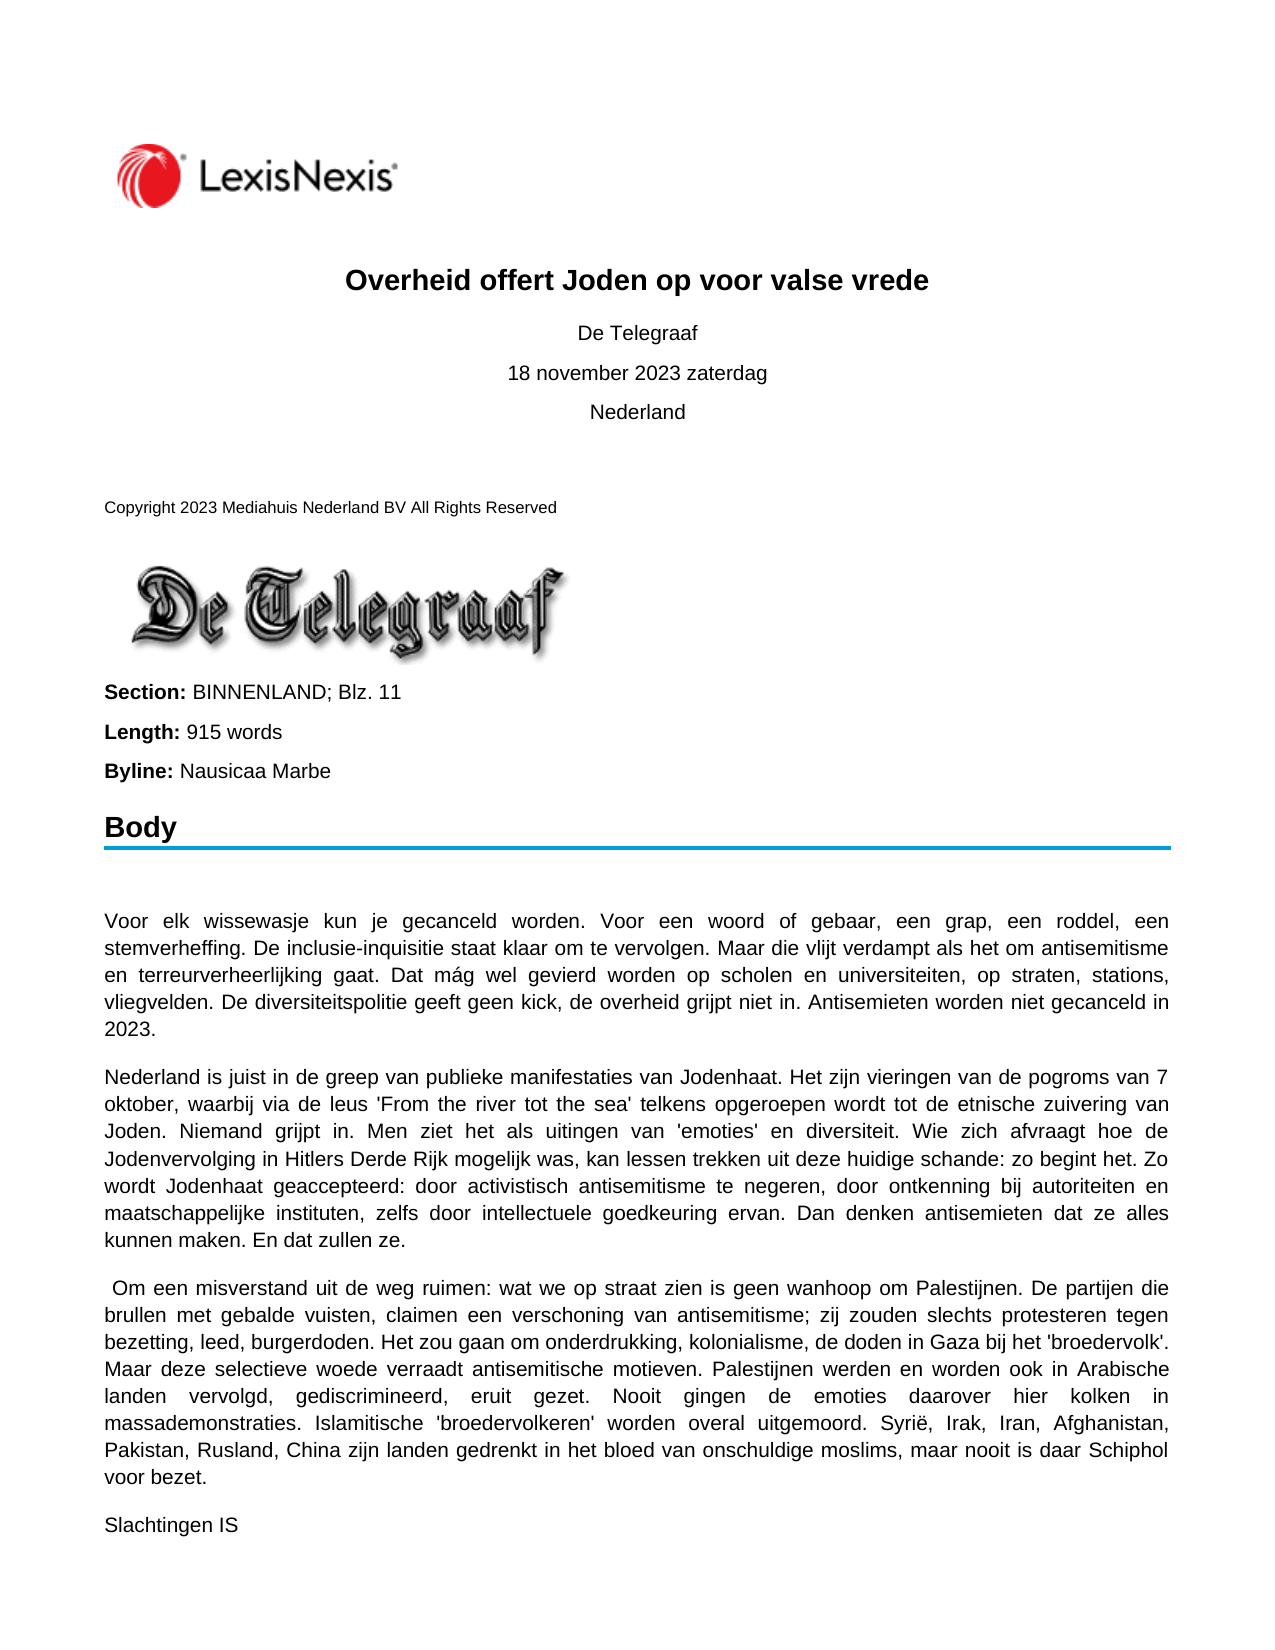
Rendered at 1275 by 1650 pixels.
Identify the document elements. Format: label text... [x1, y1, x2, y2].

text De Telegraaf [104, 318, 1171, 345]
text Body [104, 808, 1171, 843]
text Nederland is juist in de greep van publieke manifestaties van Jodenhaat. Het zijn vieringen van de pogroms van 7 oktober, waarbij via de leus 'From the river tot the sea' telkens opgeroepen wordt tot de etnische zuivering van Joden. Niemand grijpt in. Men ziet het als uitingen van 'emoties' en diversiteit. Wie zich afvraagt hoe de Jodenvervolging in Hitlers Derde Rijk mogelijk was, kan lessen trekken uit deze huidige schande: zo begint het. Zo wordt Jodenhaat geaccepteerd: door activistisch antisemitisme te negeren, door ontkenning bij autoriteiten en maatschappelijke instituten, zelfs door intellectuele goedkeuring ervan. Dan denken antisemieten dat ze alles kunnen maken. En dat zullen ze. [104, 1062, 1171, 1252]
text Byline: Nausicaa Marbe [104, 756, 1171, 783]
text 18 november 2023 zaterdag [104, 357, 1171, 384]
text Voor elk wissewasje kun je gecanceld worden. Voor een woord of gebaar, een grap, een roddel, een stemverheffing. De inclusie-inquisitie staat klaar om te vervolgen. Maar die vlijt verdampt als het om antisemitisme en terreurverheerlijking gaat. Dat mág wel gevierd worden op scholen en universiteiten, op straten, stations, vliegvelden. De diversiteitspolitie geeft geen kick, de overheid grijpt niet in. Antisemieten worden niet gecanceld in 2023. [104, 906, 1171, 1041]
text Section: BINNENLAND; Blz. 11 [104, 677, 1171, 704]
text Om een misverstand uit de weg ruimen: wat we op straat zien is geen wanhoop om Palestijnen. De partijen die brullen met gebalde vuisten, claimen een verschoning van antisemitisme; zij zouden slechts protesteren tegen bezetting, leed, burgerdoden. Het zou gaan om onderdrukking, kolonialisme, de doden in Gaza bij het 'broedervolk'. Maar deze selectieve woede verraadt antisemitische motieven. Palestijnen werden en worden ook in Arabische landen vervolgd, gediscrimineerd, eruit gezet. Nooit gingen de emoties daarover hier kolken in massademonstraties. Islamitische 'broedervolkeren' worden overal uitgemoord. Syrië, Irak, Iran, Afghanistan, Pakistan, Rusland, China zijn landen gedrenkt in het bloed van onschuldige moslims, maar nooit is daar Schiphol voor bezet. [104, 1272, 1171, 1489]
text Length: 915 words [104, 716, 1171, 743]
subtitle Overheid offert Joden op voor valse vrede [104, 261, 1171, 297]
text Slachtingen IS [104, 1510, 1171, 1537]
picture [104, 144, 412, 208]
text Nederland [104, 397, 1171, 424]
text Copyright 2023 Mediahuis Nederland BV All Rights Reserved [104, 465, 1171, 517]
